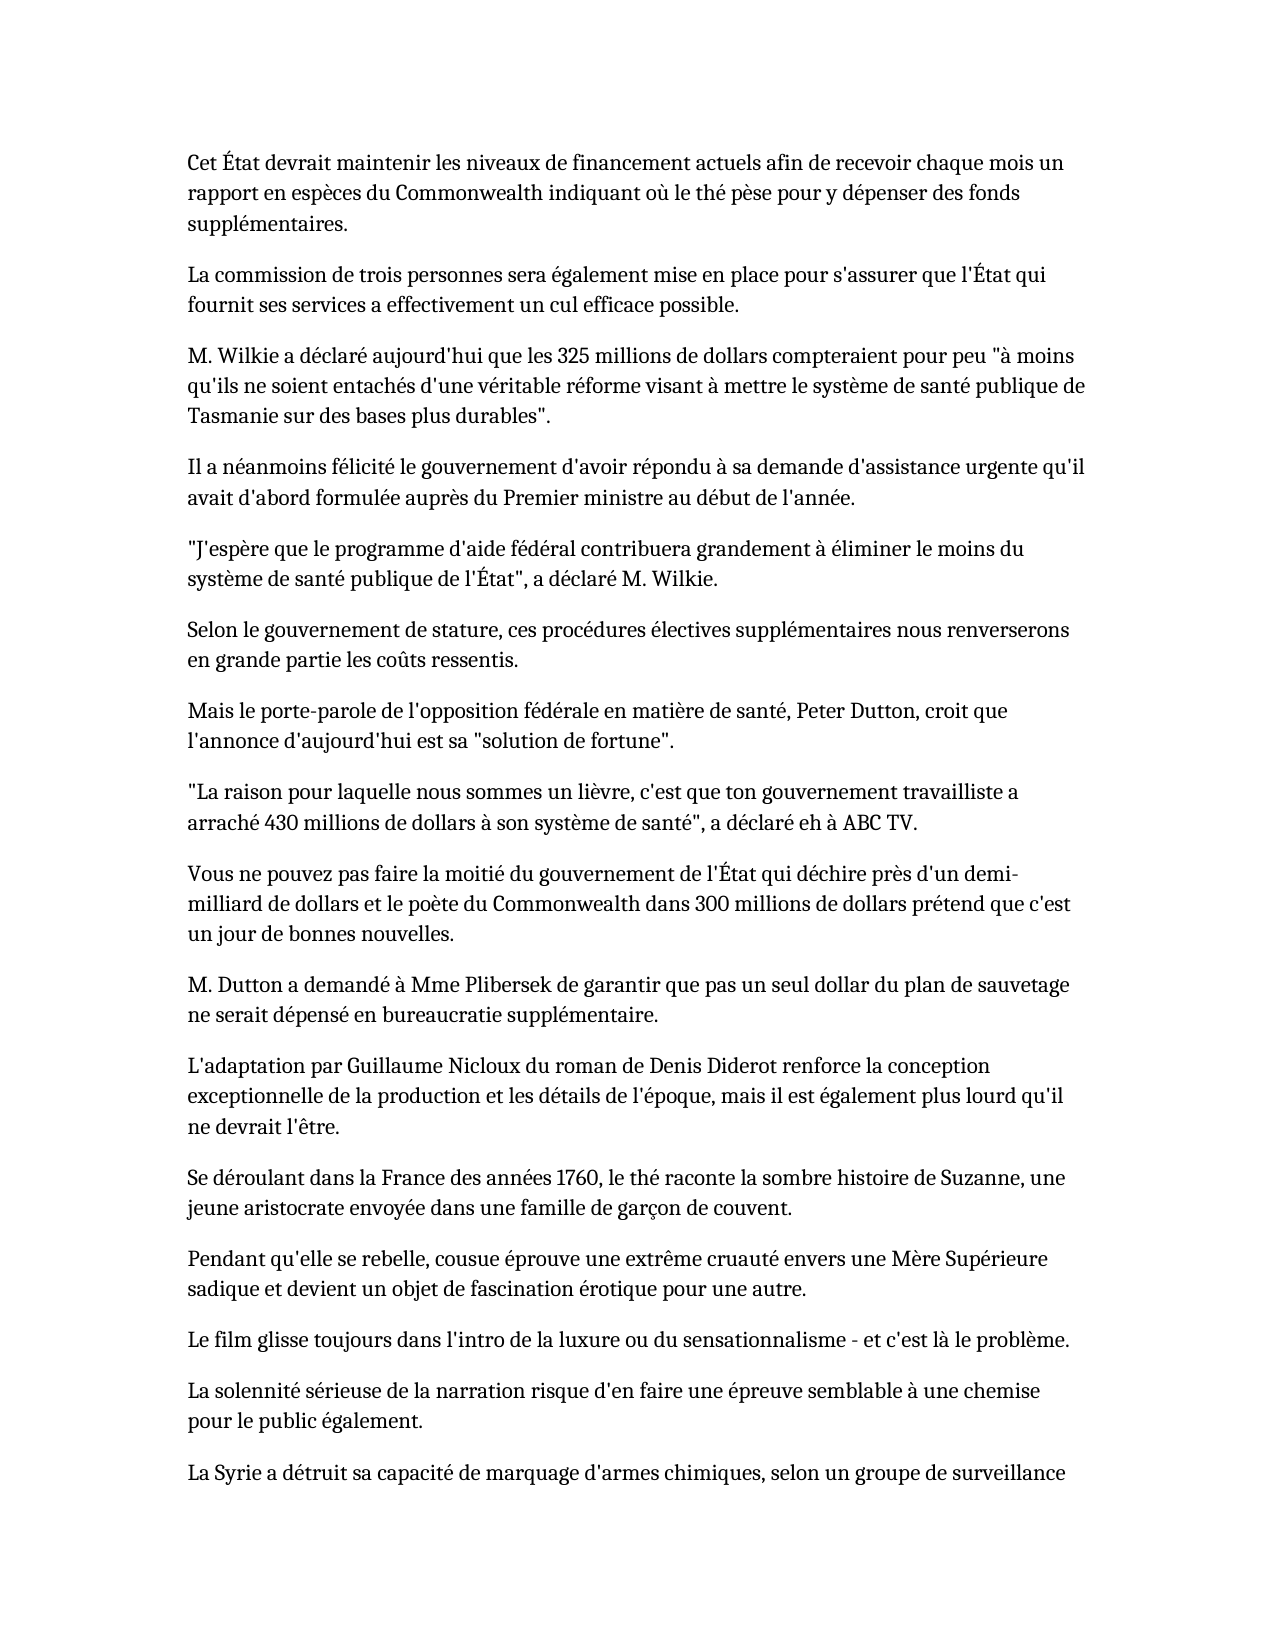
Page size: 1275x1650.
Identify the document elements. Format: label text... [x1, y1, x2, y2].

text Se déroulant dans la France des années 1760, le thé raconte la sombre histoire de Suzanne, une jeune aristocrate envoyée dans une famille de garçon de couvent. [187, 1164, 1087, 1221]
text Vous ne pouvez pas faire la moitié du gouvernement de l'État qui déchire près d'un demi-milliard de dollars et le poète du Commonwealth dans 300 millions de dollars prétend que c'est un jour de bonnes nouvelles. [187, 860, 1087, 947]
text L'adaptation par Guillaume Nicloux du roman de Denis Diderot renforce la conception exceptionnelle de la production et les détails de l'époque, mais il est également plus lourd qu'il ne devrait l'être. [187, 1053, 1087, 1140]
text M. Dutton a demandé à Mme Plibersek de garantir que pas un seul dollar du plan de sauvetage ne serait dépensé en bureaucratie supplémentaire. [187, 972, 1087, 1028]
text "La raison pour laquelle nous sommes un lièvre, c'est que ton gouvernement travailliste a arraché 430 millions de dollars à son système de santé", a déclaré eh à ABC TV. [187, 779, 1087, 836]
text Mais le porte-parole de l'opposition fédérale en matière de santé, Peter Dutton, croit que l'annonce d'aujourd'hui est sa "solution de fortune". [187, 698, 1087, 754]
text Il a néanmoins félicité le gouvernement d'avoir répondu à sa demande d'assistance urgente qu'il avait d'abord formulée auprès du Premier ministre au début de l'année. [187, 454, 1087, 511]
text La Syrie a détruit sa capacité de marquage d'armes chimiques, selon un groupe de surveillance [187, 1459, 1087, 1486]
text Pendant qu'elle se rebelle, cousue éprouve une extrême cruauté envers une Mère Supérieure sadique et devient un objet de fascination érotique pour une autre. [187, 1246, 1087, 1302]
text La commission de trois personnes sera également mise en place pour s'assurer que l'État qui fournit ses services a effectivement un cul efficace possible. [187, 261, 1087, 318]
text Cet État devrait maintenir les niveaux de financement actuels afin de recevoir chaque mois un rapport en espèces du Commonwealth indiquant où le thé pèse pour y dépenser des fonds supplémentaires. [187, 150, 1087, 237]
text "J'espère que le programme d'aide fédéral contribuera grandement à éliminer le moins du système de santé publique de l'État", a déclaré M. Wilkie. [187, 535, 1087, 592]
text M. Wilkie a déclaré aujourd'hui que les 325 millions de dollars compteraient pour peu "à moins qu'ils ne soient entachés d'une véritable réforme visant à mettre le système de santé publique de Tasmanie sur des bases plus durables". [187, 343, 1087, 429]
text Selon le gouvernement de stature, ces procédures électives supplémentaires nous renverserons en grande partie les coûts ressentis. [187, 617, 1087, 673]
text Le film glisse toujours dans l'intro de la luxure ou du sensationnalisme - et c'est là le problème. [187, 1327, 1087, 1353]
text La solennité sérieuse de la narration risque d'en faire une épreuve semblable à une chemise pour le public également. [187, 1378, 1087, 1435]
